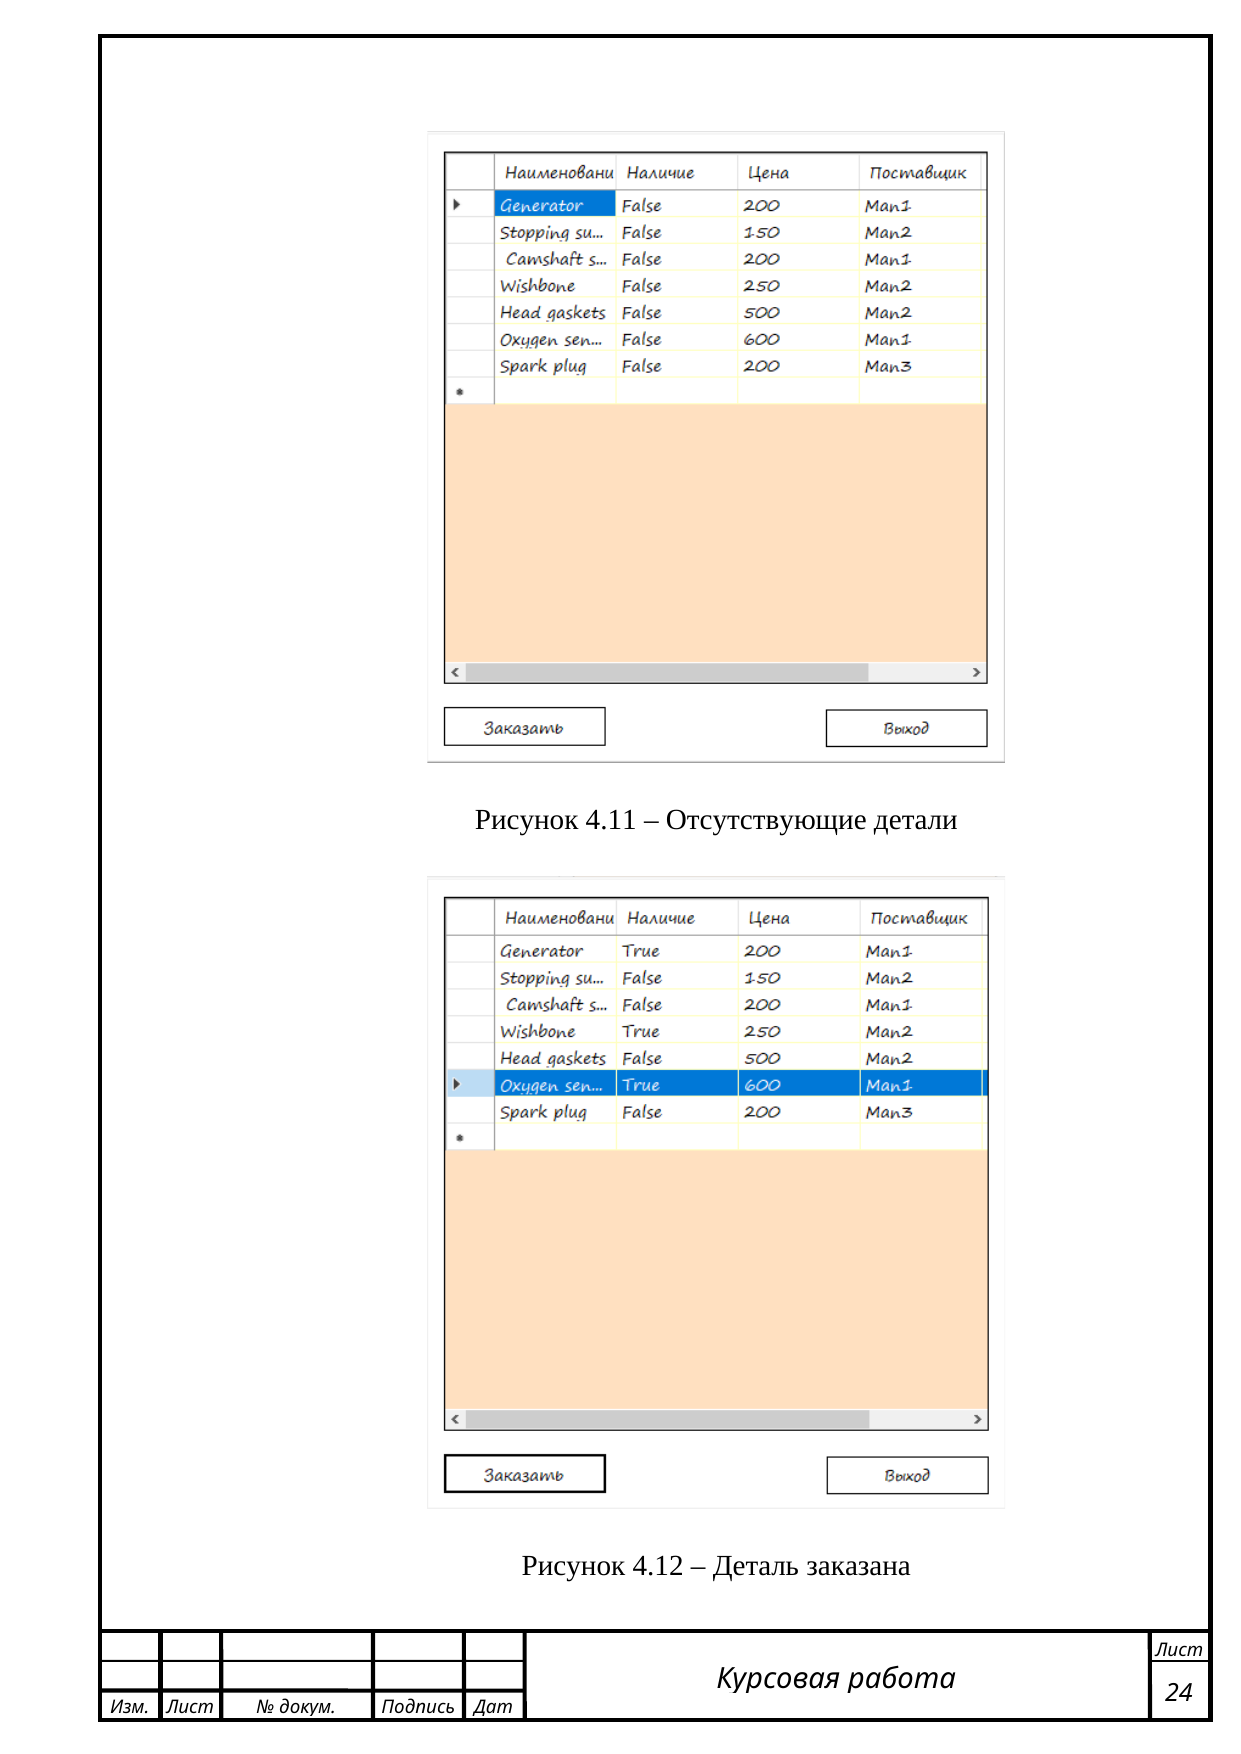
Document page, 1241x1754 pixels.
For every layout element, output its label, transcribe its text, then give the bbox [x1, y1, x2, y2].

picture [427, 131, 1005, 763]
picture [427, 876, 1005, 1509]
text Рисунок 4.12 – Деталь заказана [177, 1548, 1181, 1582]
text Рисунок 4.11 – Отсутствующие детали [177, 802, 1181, 836]
